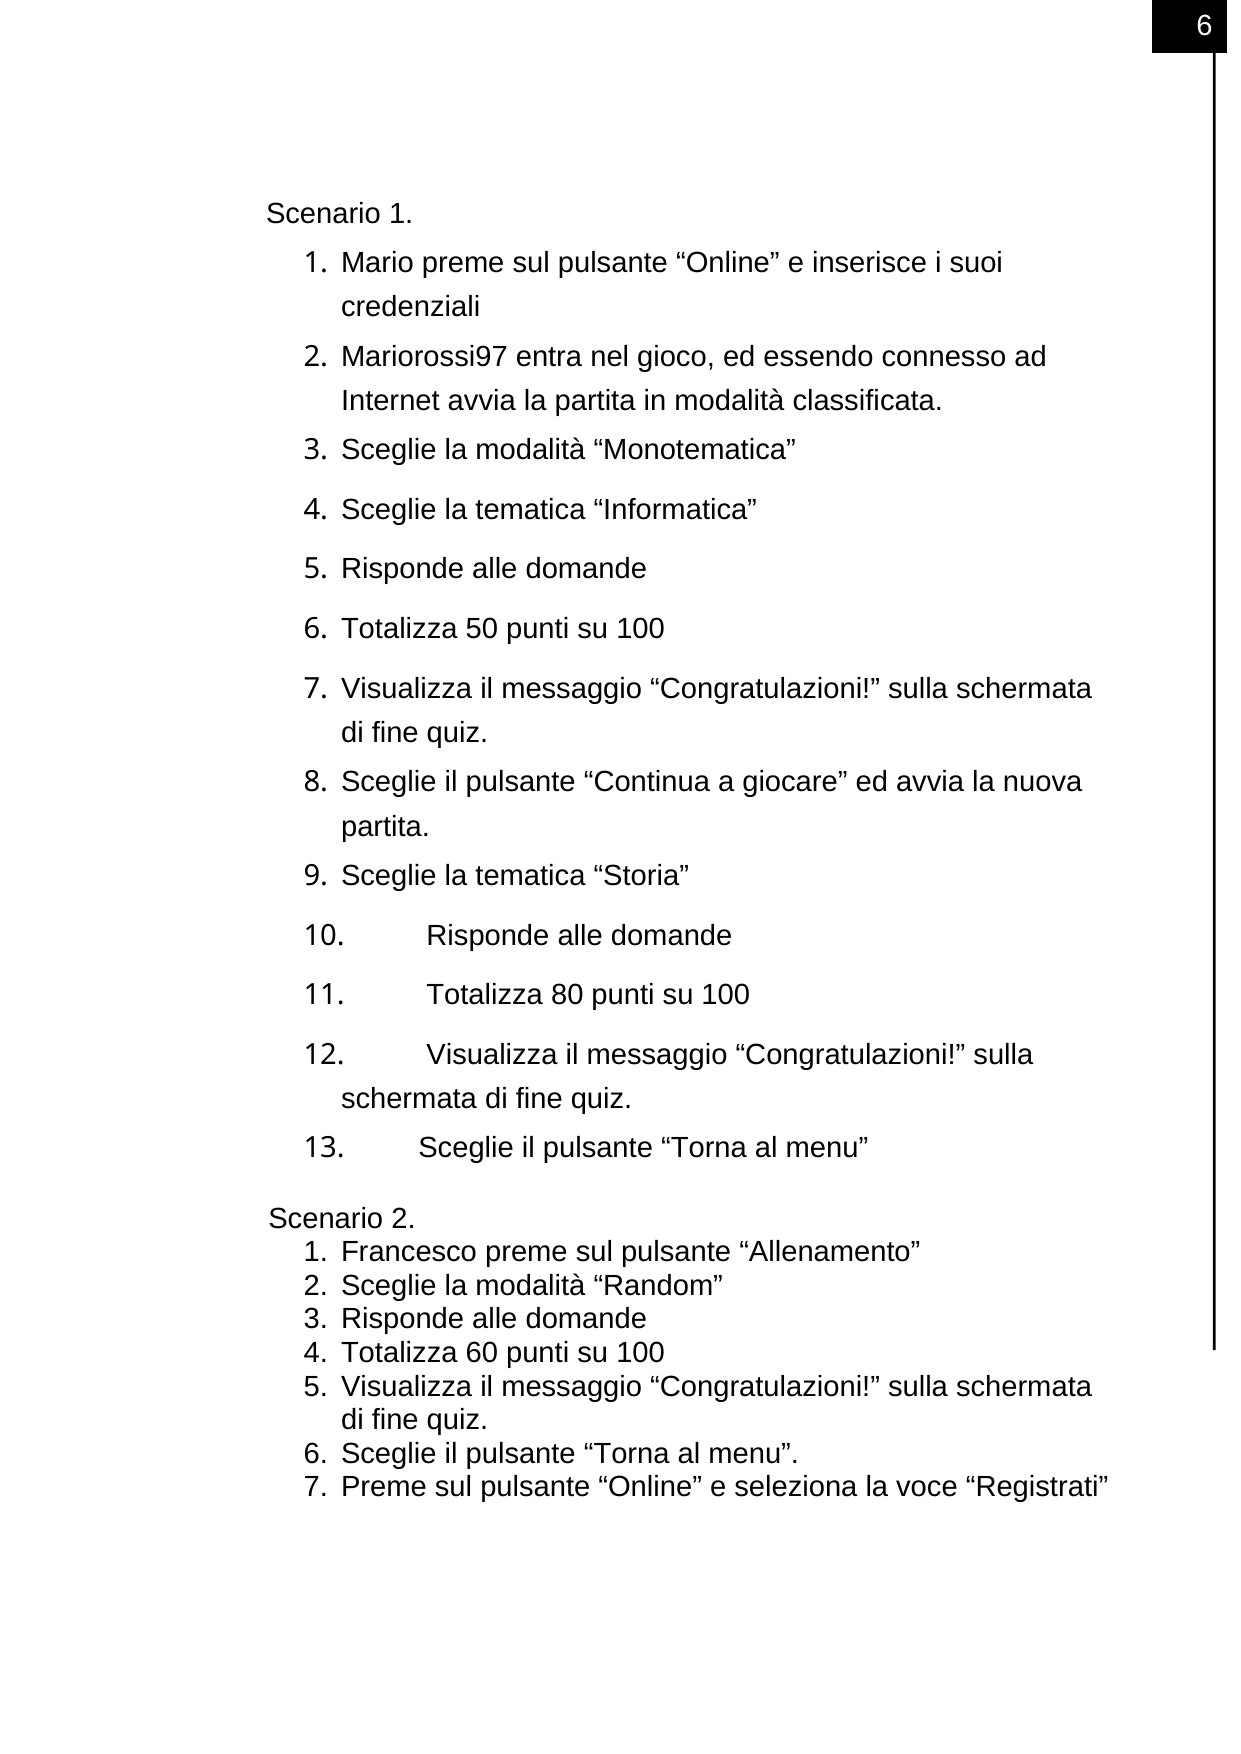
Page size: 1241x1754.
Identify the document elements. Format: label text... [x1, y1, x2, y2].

list Totalizza 60 punti su 100 [303, 1335, 1122, 1369]
list Totalizza 50 punti su 100 [303, 596, 1122, 655]
list Risponde alle domande [303, 902, 1122, 962]
list Sceglie la tematica “Informatica” [303, 476, 1122, 536]
list Sceglie il pulsante “Continua a giocare” ed avvia la nuova partita. [303, 749, 1122, 842]
list Visualizza il messaggio “Congratulazioni!” sulla schermata di fine quiz. [303, 655, 1122, 749]
text Scenario 1. [266, 196, 1122, 229]
text Scenario 2. [118, 1201, 1122, 1234]
list Mariorossi97 entra nel gioco, ed essendo connesso ad Internet avvia la partita in modalità classificata. [303, 323, 1122, 416]
list Preme sul pulsante “Online” e seleziona la voce “Registrati” [303, 1469, 1122, 1503]
list Sceglie la modalità “Monotematica” [303, 416, 1122, 476]
list Totalizza 80 punti su 100 [303, 962, 1122, 1021]
list Risponde alle domande [303, 536, 1122, 596]
list Francesco preme sul pulsante “Allenamento” [303, 1234, 1122, 1268]
list Mario preme sul pulsante “Online” e inserisce i suoi credenziali [303, 229, 1122, 323]
list Sceglie la modalità “Random” [303, 1268, 1122, 1302]
list Visualizza il messaggio “Congratulazioni!” sulla schermata di fine quiz. [303, 1369, 1122, 1436]
list Sceglie il pulsante “Torna al menu”. [303, 1436, 1122, 1469]
list Sceglie la tematica “Storia” [303, 842, 1122, 902]
list Sceglie il pulsante “Torna al menu” [303, 1115, 1122, 1174]
list Visualizza il messaggio “Congratulazioni!” sulla schermata di fine quiz. [303, 1021, 1122, 1115]
list Risponde alle domande [303, 1302, 1122, 1335]
